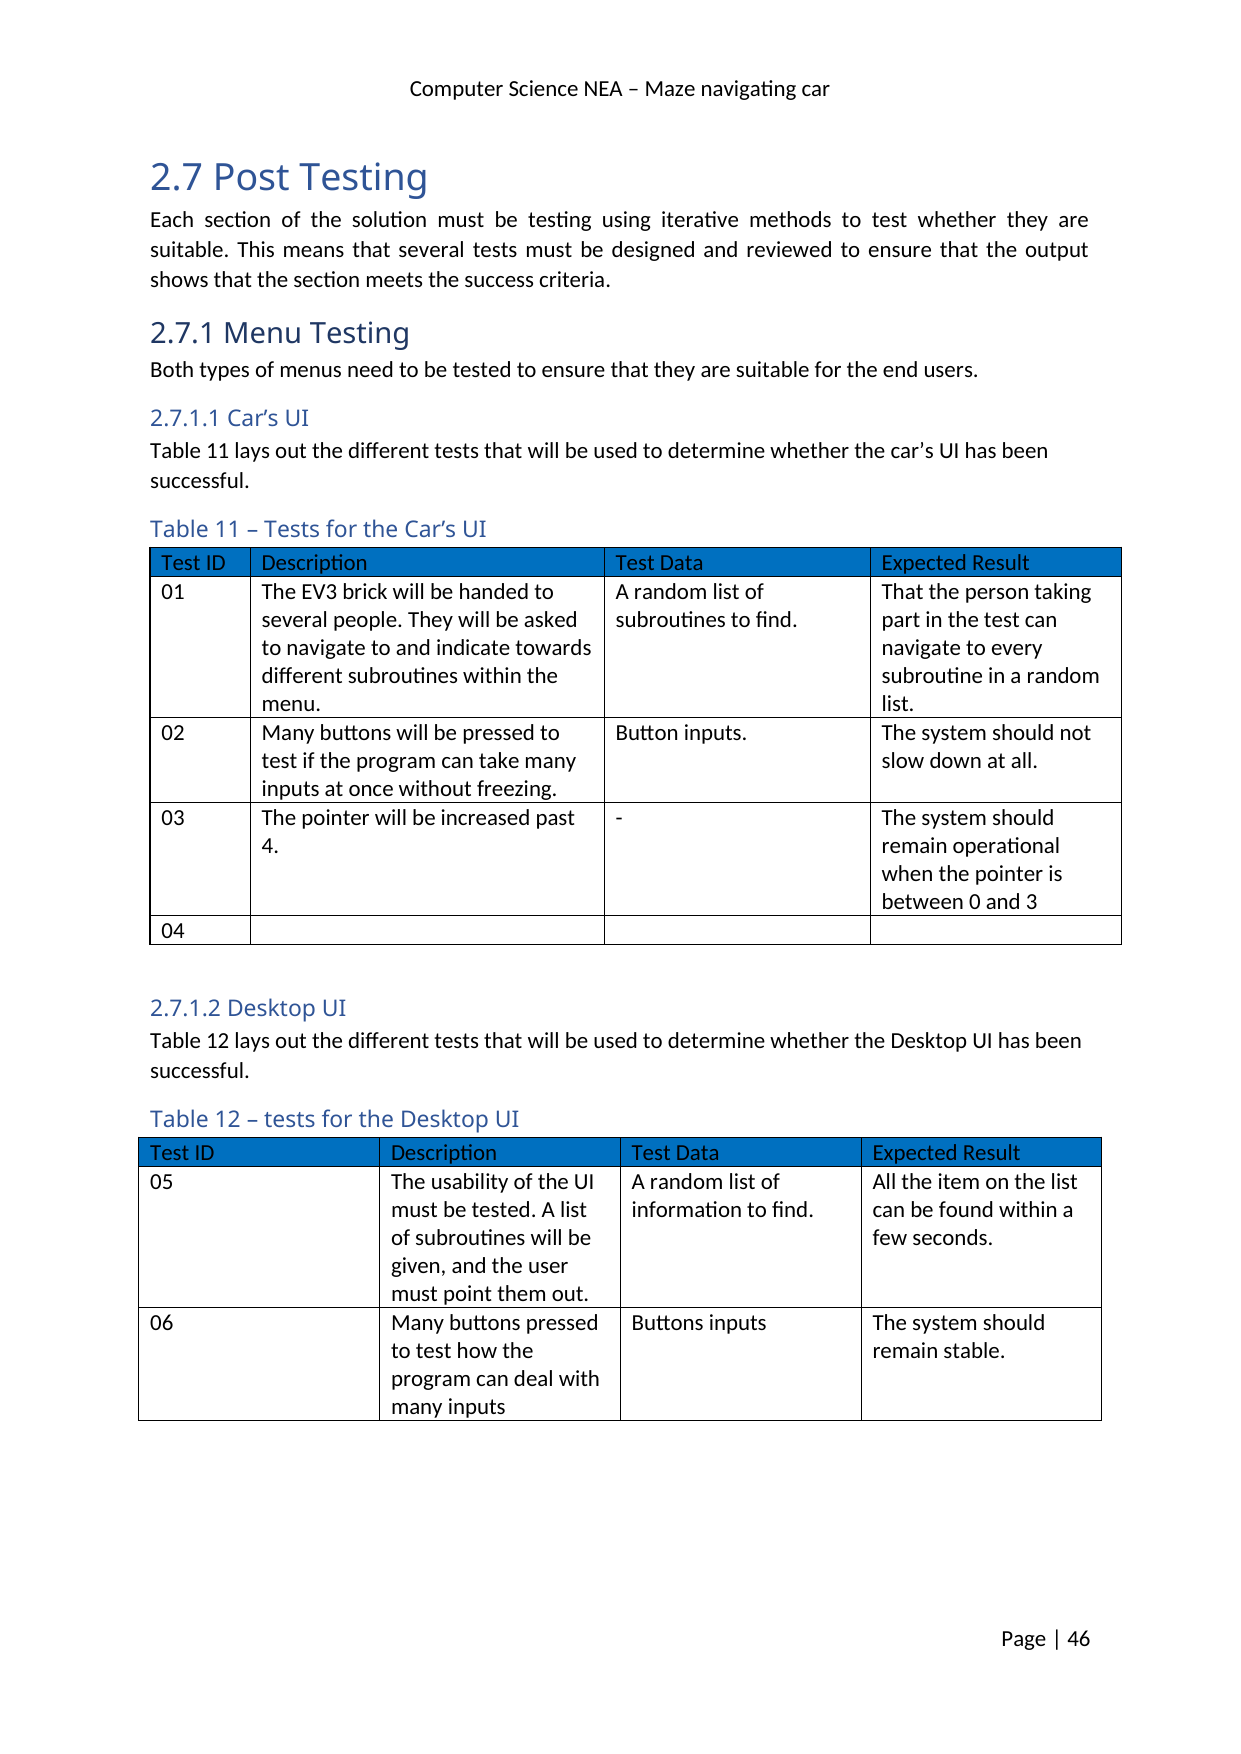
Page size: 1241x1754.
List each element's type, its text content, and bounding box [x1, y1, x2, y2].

table_header Test Data [605, 548, 870, 576]
table_cell Button inputs. [605, 718, 870, 802]
table_cell The EV3 brick will be handed to several people. They will be asked to navigate to and indicate towards different subroutines within the menu. [251, 577, 604, 717]
table_cell The system should remain operational when the pointer is between 0 and 3 [871, 803, 1121, 915]
table_cell Buttons inputs [621, 1308, 861, 1420]
subtitle 2.7.1.1 Car’s UI [150, 402, 1090, 433]
subtitle 2.7 Post Testing [150, 150, 1090, 201]
table_header Description [251, 548, 604, 576]
table_cell - [605, 803, 870, 915]
table_cell The usability of the UI must be tested. A list of subroutines will be given, and the user must point them out. [380, 1167, 620, 1307]
text Table 11 lays out the different tests that will be used to determine whether the car’s UI has been successful. [150, 436, 1090, 494]
text Table 12 lays out the different tests that will be used to determine whether the Desktop UI has been successful. [150, 1026, 1090, 1084]
text Each section of the solution must be testing using iterative methods to test whether they are suitable. This means that several tests must be designed and reviewed to ensure that the output shows that the section meets the success criteria. [150, 205, 1090, 293]
table_header Test Data [621, 1138, 861, 1166]
table_cell 05 [139, 1167, 379, 1307]
table_cell Many buttons will be pressed to test if the program can take many inputs at once without freezing. [251, 718, 604, 802]
table_cell A random list of information to find. [621, 1167, 861, 1307]
table_header Expected Result [871, 548, 1121, 576]
table_header Test ID [151, 548, 250, 576]
table_cell Many buttons pressed to test how the program can deal with many inputs [380, 1308, 620, 1420]
table_header Expected Result [862, 1138, 1101, 1166]
table_cell [871, 916, 1121, 944]
table_cell [251, 916, 604, 944]
table_cell 02 [151, 718, 250, 802]
subtitle Table 12 – tests for the Desktop UI [150, 1103, 1090, 1134]
table_cell 06 [139, 1308, 379, 1420]
table_cell The pointer will be increased past 4. [251, 803, 604, 915]
table_header Test ID [139, 1138, 379, 1166]
subtitle 2.7.1 Menu Testing [150, 312, 1090, 352]
table_cell 04 [151, 916, 250, 944]
table_header Description [380, 1138, 620, 1166]
table_cell 03 [151, 803, 250, 915]
table_cell 01 [151, 577, 250, 717]
table_cell [605, 916, 870, 944]
subtitle 2.7.1.2 Desktop UI [150, 992, 1090, 1023]
table_cell All the item on the list can be found within a few seconds. [862, 1167, 1101, 1307]
table_cell That the person taking part in the test can navigate to every subroutine in a random list. [871, 577, 1121, 717]
table_cell A random list of subroutines to find. [605, 577, 870, 717]
text Both types of menus need to be tested to ensure that they are suitable for the end users. [150, 355, 1090, 383]
subtitle Table 11 – Tests for the Car’s UI [150, 513, 1090, 544]
table_cell The system should not slow down at all. [871, 718, 1121, 802]
table_cell The system should remain stable. [862, 1308, 1101, 1420]
